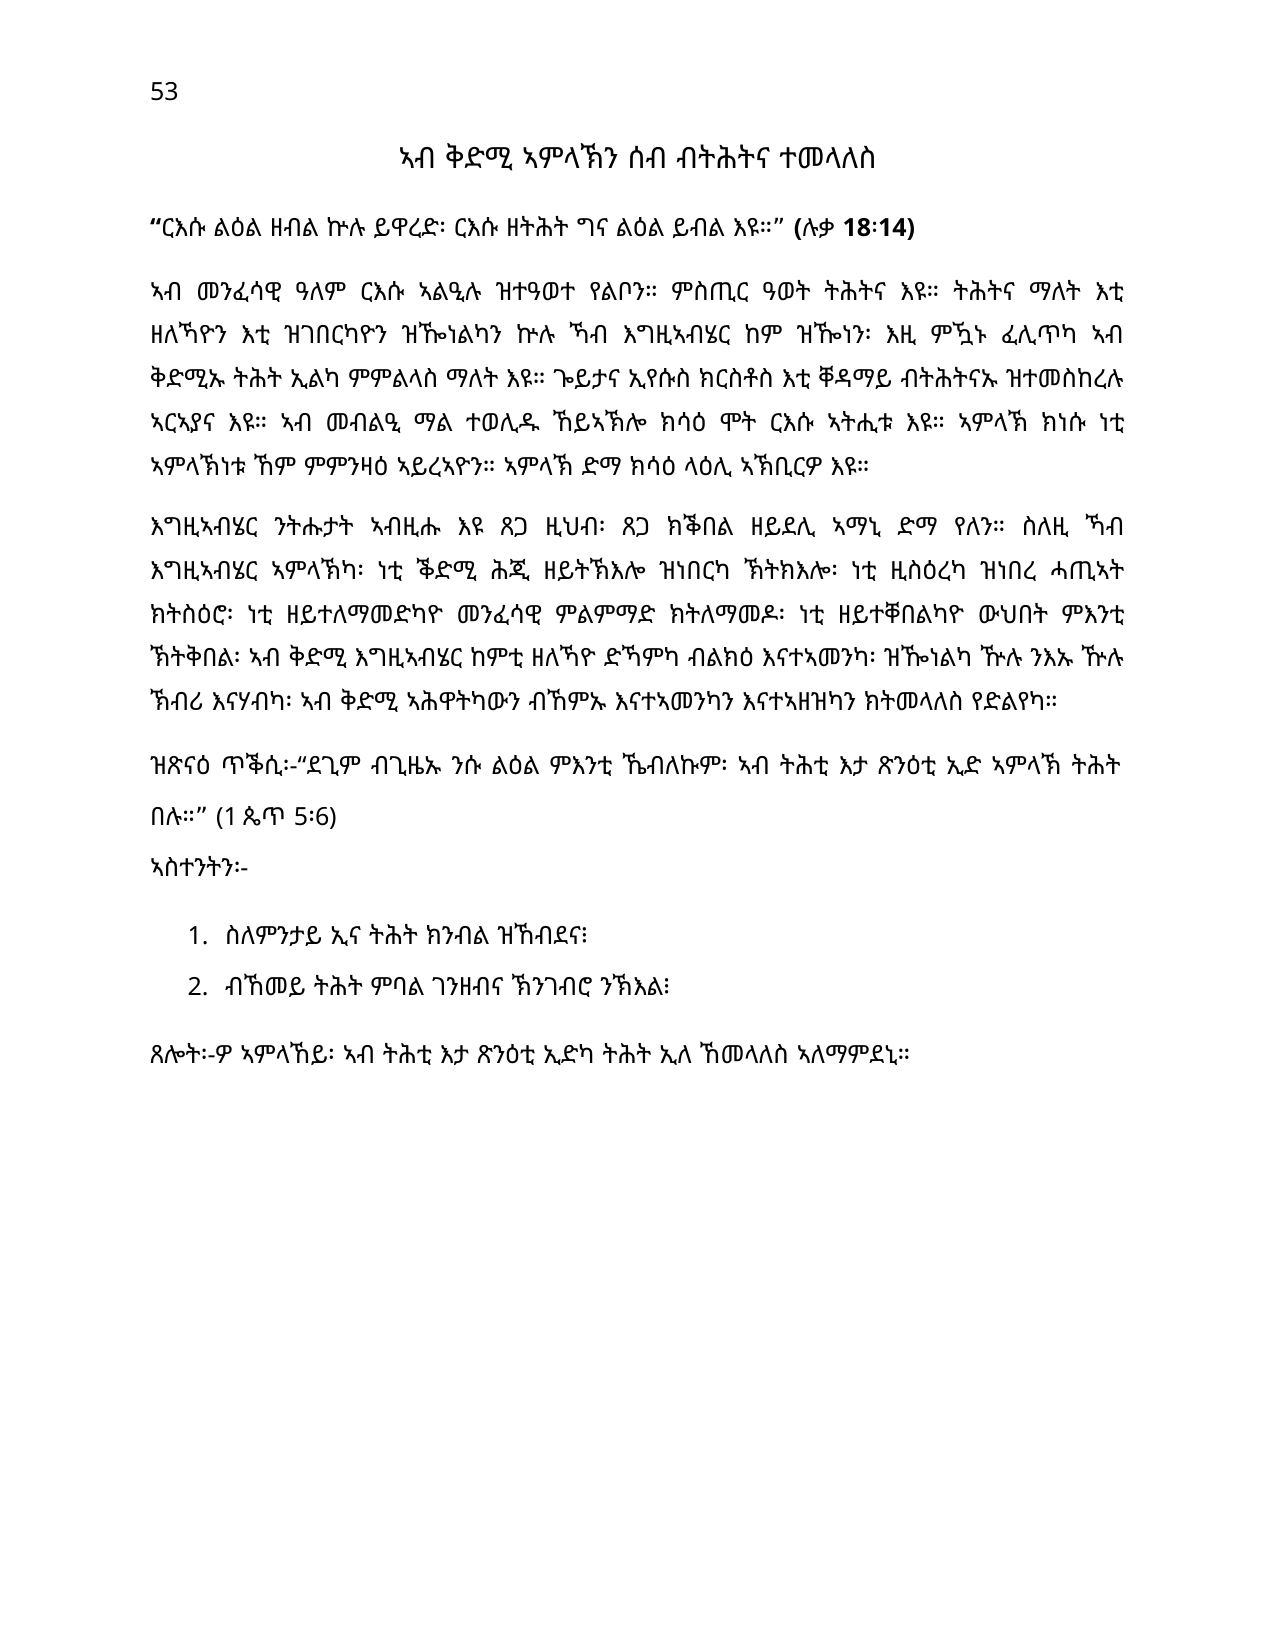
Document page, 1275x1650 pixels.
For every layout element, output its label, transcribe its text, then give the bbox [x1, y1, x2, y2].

text ኣስተንትን፡- [150, 850, 1125, 884]
list ስለምንታይ ኢና ትሕት ክንብል ዝኸብደና፧ [187, 917, 1125, 952]
text ጸሎት፡-ዎ ኣምላኸይ፡ ኣብ ትሕቲ እታ ጽንዕቲ ኢድካ ትሕት ኢለ ኸመላለስ ኣለማምደኒ። [150, 1036, 1125, 1070]
text ኣብ ቅድሚ ኣምላኽን ሰብ ብትሕትና ተመላለስ [150, 142, 1125, 176]
text ኣብ መንፈሳዊ ዓለም ርእሱ ኣልዒሉ ዝተዓወተ የልቦን። ምስጢር ዓወት ትሕትና እዩ። ትሕትና ማለት እቲ ዘለኻዮን እቲ ዝገበርካዮን ዝዀነልካን ኵሉ ኻብ እግዚኣብሄር ከም ዝዀነን፡ እዚ ምዃኑ ፈሊጥካ ኣብ ቅድሚኡ ትሕት ኢልካ ምምልላስ ማለት እዩ። ጐይታና ኢየሱስ ክርስቶስ እቲ ቐዳማይ ብትሕትናኡ ዝተመስከረሉ ኣርኣያና እዩ። ኣብ መብልዒ ማል ተወሊዱ ኸይኣኽሎ ክሳዕ ሞት ርእሱ ኣትሒቱ እዩ። ኣምላኽ ክነሱ ነቲ ኣምላኽነቱ ኸም ምምንዛዕ ኣይረኣዮን። ኣምላኽ ድማ ክሳዕ ላዕሊ ኣኽቢርዎ እዩ። [150, 277, 1125, 481]
text ዝጽናዕ ጥቕሲ፡-“ደጊም ብጊዜኡ ንሱ ልዕል ምእንቲ ኼብለኩም፡ ኣብ ትሕቲ እታ ጽንዕቲ ኢድ ኣምላኽ ትሕት በሉ።” (1ጴጥ 5፡6) [150, 748, 1120, 833]
list ብኸመይ ትሕት ምባል ገንዘብና ኽንገብሮ ንኽእል፧ [187, 968, 1125, 1003]
text እግዚኣብሄር ንትሑታት ኣብዚሑ እዩ ጸጋ ዚህብ፡ ጸጋ ክቕበል ዘይደሊ ኣማኒ ድማ የለን። ስለዚ ኻብ እግዚኣብሄር ኣምላኽካ፡ ነቲ ቕድሚ ሕጂ ዘይትኽእሎ ዝነበርካ ኽትክእሎ፡ ነቲ ዚስዕረካ ዝነበረ ሓጢኣት ክትስዕሮ፡ ነቲ ዘይተለማመድካዮ መንፈሳዊ ምልምማድ ክትለማመዶ፡ ነቲ ዘይተቐበልካዮ ውህበት ምእንቲ ኽትቅበል፡ ኣብ ቅድሚ እግዚኣብሄር ከምቲ ዘለኻዮ ድኻምካ ብልክዕ እናተኣመንካ፡ ዝዀነልካ ዅሉ ንእኡ ዅሉ ኽብሪ እናሃብካ፡ ኣብ ቅድሚ ኣሕዋትካውን ብኸምኡ እናተኣመንካን እናተኣዘዝካን ክትመላለስ የድልየካ። [150, 512, 1125, 716]
text 53 [150, 74, 1125, 108]
text “ርእሱ ልዕል ዘብል ኵሉ ይዋረድ፡ ርእሱ ዘትሕት ግና ልዕል ይብል እዩ።” (ሉቃ 18፡14) [150, 209, 1125, 243]
